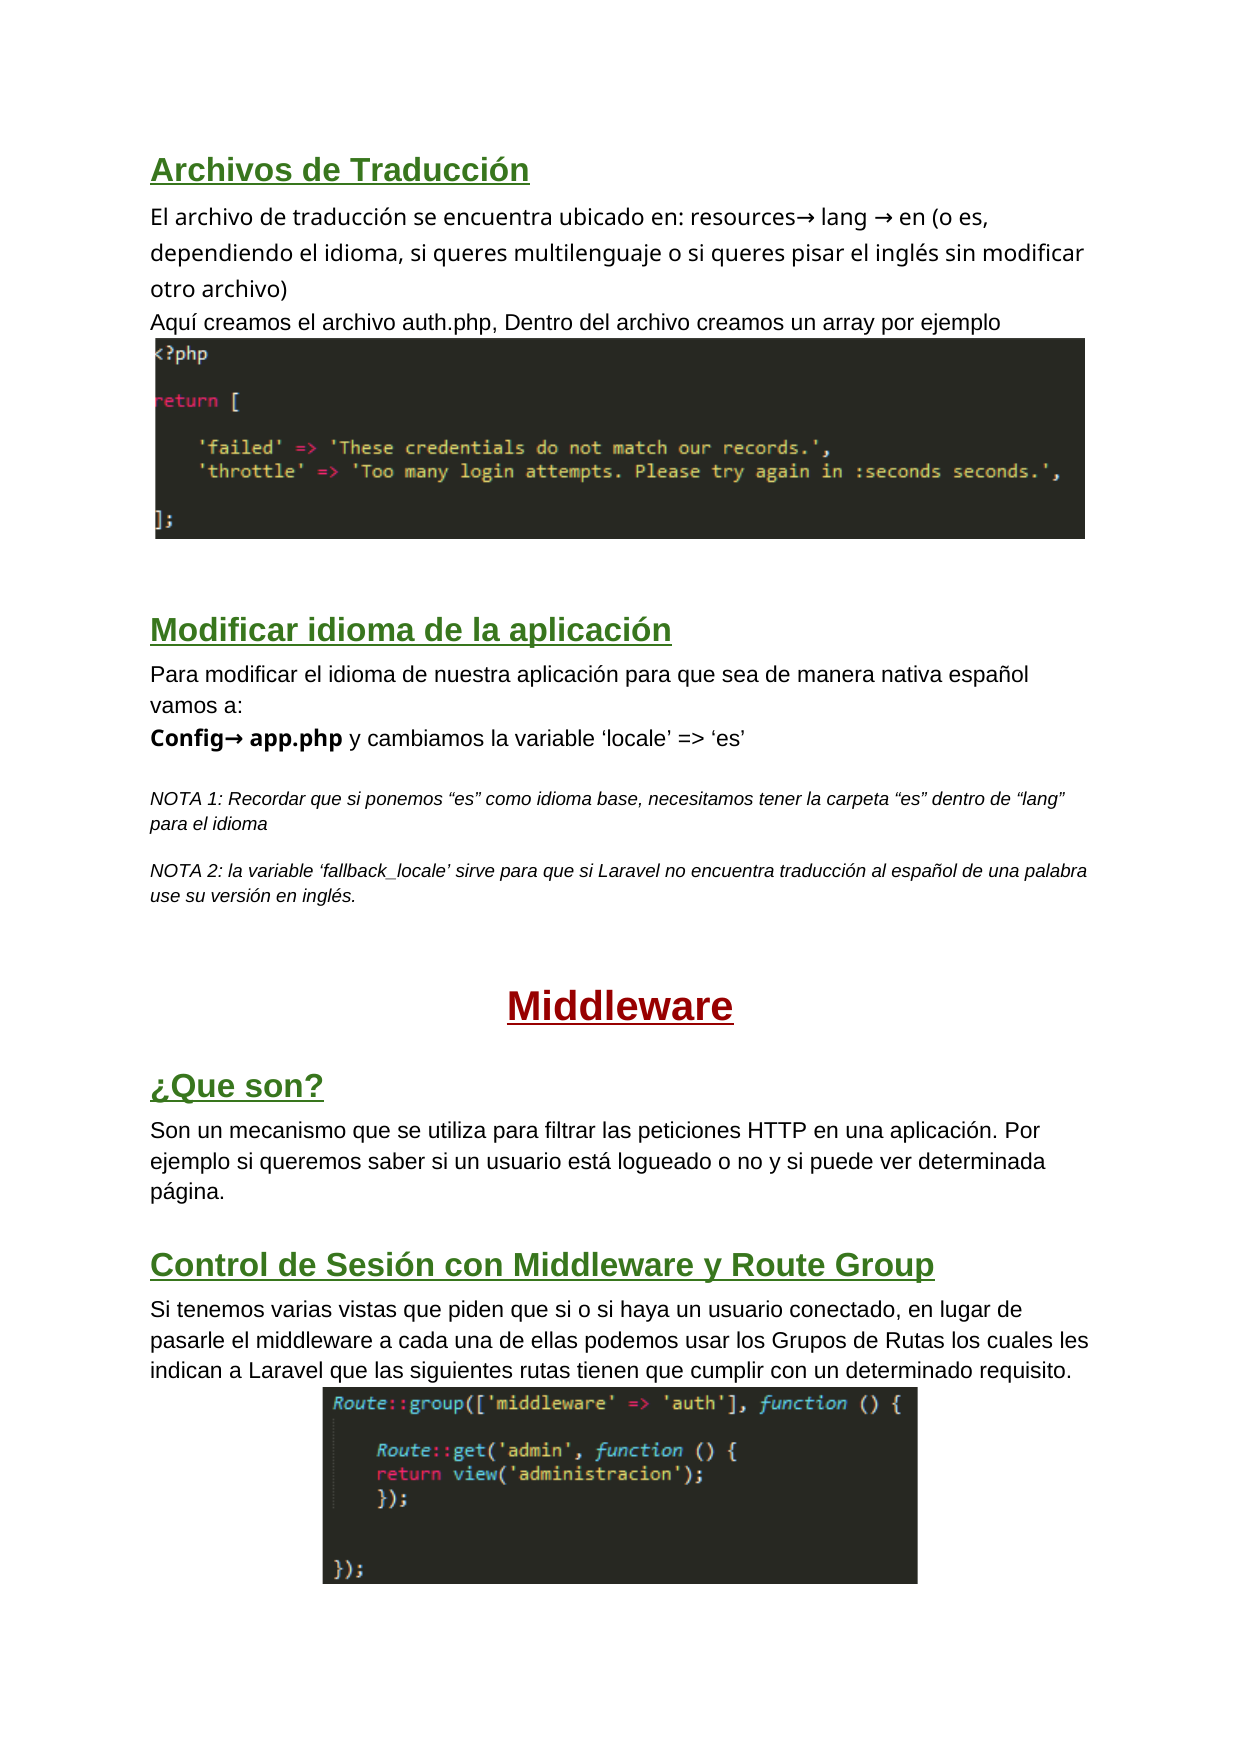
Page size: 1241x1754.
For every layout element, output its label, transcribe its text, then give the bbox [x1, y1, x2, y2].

text Config→ app.php y cambiamos la variable ‘locale’ => ‘es’ [150, 722, 1090, 753]
text Aquí creamos el archivo auth.php, Dentro del archivo creamos un array por ejemplo [150, 309, 1090, 335]
subtitle Middleware [150, 981, 1090, 1029]
text Son un mecanismo que se utiliza para filtrar las peticiones HTTP en una aplicación. Por ejemplo si queremos saber si un usuario está logueado o no y si puede ver determinada página. [150, 1117, 1090, 1204]
subtitle Control de Sesión con Middleware y Route Group [150, 1246, 1090, 1284]
subtitle Archivos de Traducción [150, 150, 1090, 188]
subtitle ¿Que son? [150, 1066, 1090, 1105]
picture [155, 338, 1085, 539]
text Si tenemos varias vistas que piden que si o si haya un usuario conectado, en lugar de pasarle el middleware a cada una de ellas podemos usar los Grupos de Rutas los cuales les indican a Laravel que las siguientes rutas tienen que cumplir con un determinado requisito. [150, 1296, 1090, 1383]
text NOTA 1: Recordar que si ponemos “es” como idioma base, necesitamos tener la carpeta “es” dentro de “lang” para el idioma [150, 788, 1090, 834]
picture [322, 1387, 918, 1584]
text NOTA 2: la variable ‘fallback_locale’ sirve para que si Laravel no encuentra traducción al español de una palabra use su versión en inglés. [150, 859, 1090, 906]
text El archivo de traducción se encuentra ubicado en: resources→ lang → en (o es, dependiendo el idioma, si queres multilenguaje o si queres pisar el inglés sin modificar otro archivo) [150, 201, 1090, 304]
subtitle Modificar idioma de la aplicación [150, 611, 1090, 649]
text Para modificar el idioma de nuestra aplicación para que sea de manera nativa español vamos a: [150, 661, 1090, 718]
